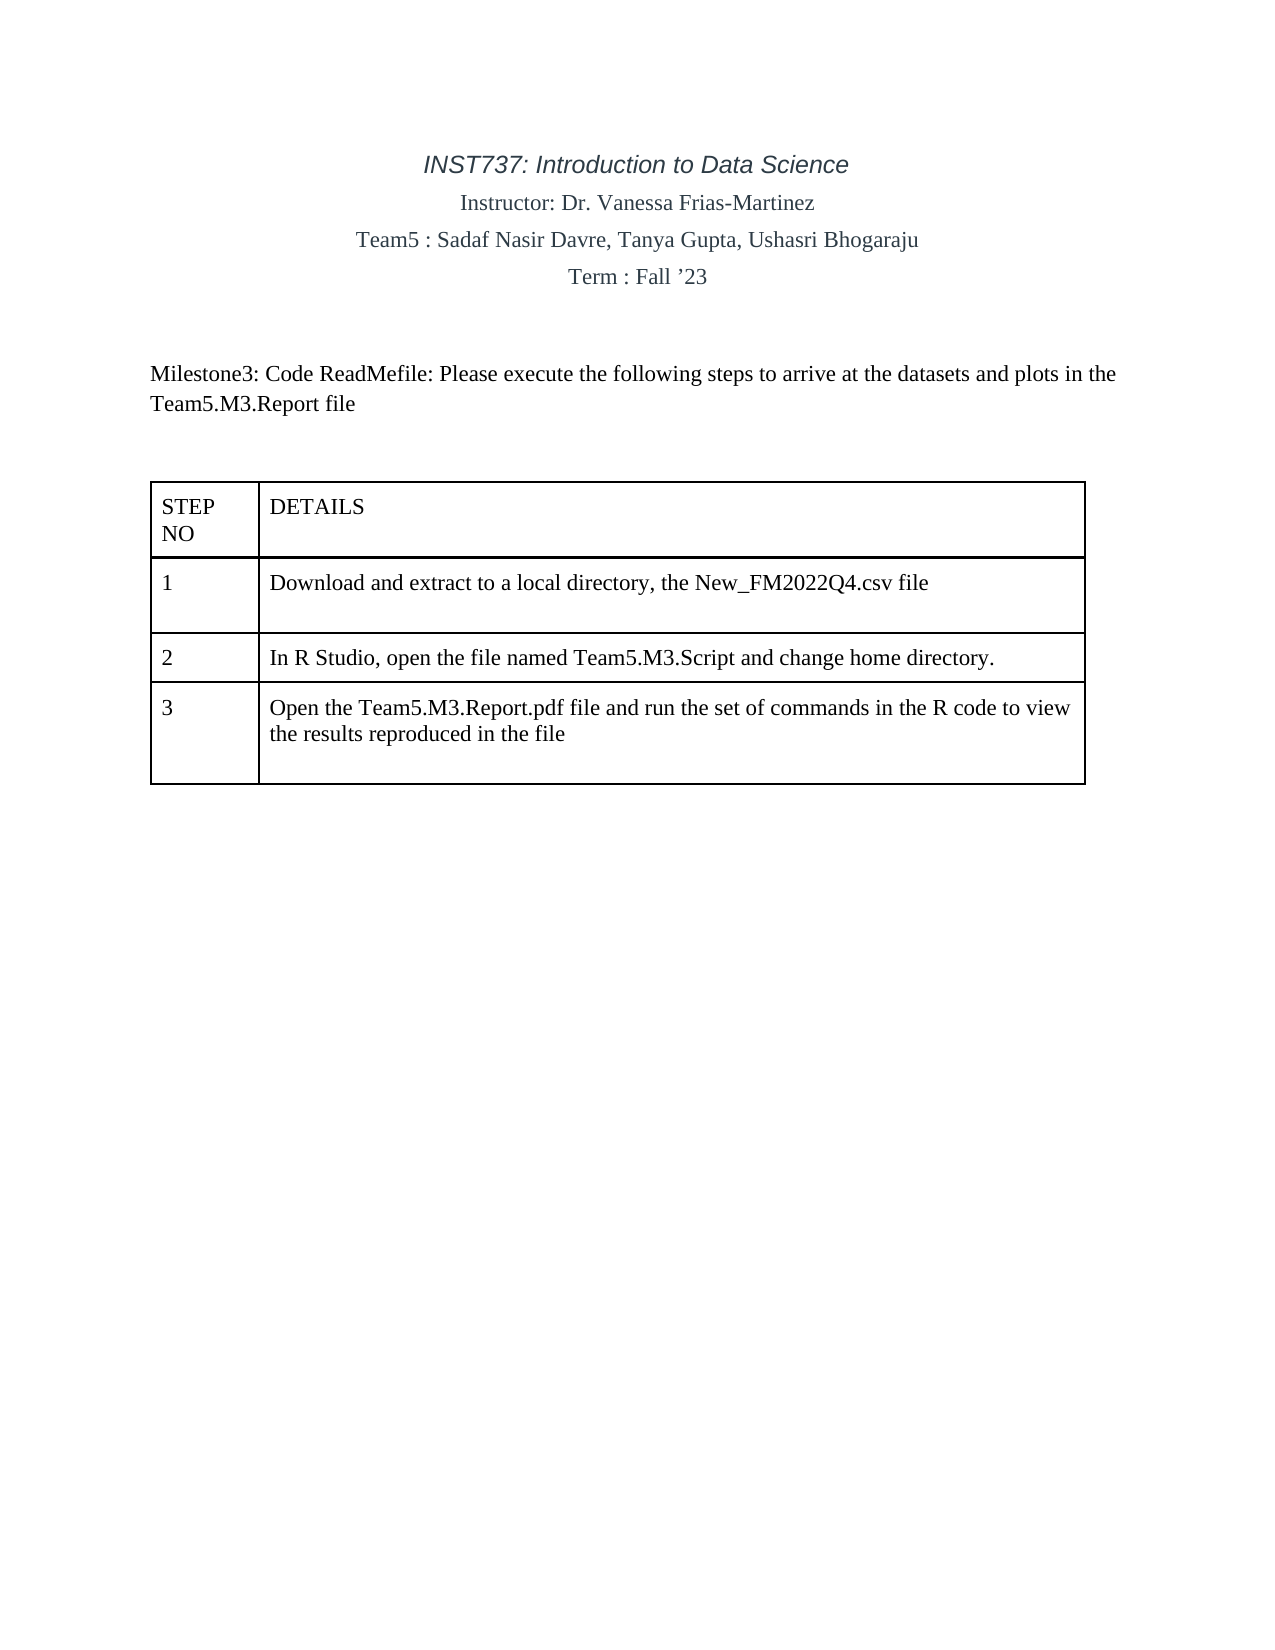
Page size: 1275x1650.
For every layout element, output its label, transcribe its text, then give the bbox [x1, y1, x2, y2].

table_cell 2 [152, 634, 258, 681]
table_cell Open the Team5.M3.Report.pdf file and run the set of commands in the R code to view the results reproduced in the file [260, 683, 1084, 783]
text INST737: Introduction to Data Science [150, 150, 1125, 179]
text Team5 : Sadaf Nasir Davre, Tanya Gupta, Ushasri Bhogaraju [150, 226, 1125, 252]
text Milestone3: Code ReadMefile: Please execute the following steps to arrive at the datasets and plots in the Team5.M3.Report file [150, 360, 1125, 416]
table_header DETAILS [260, 483, 1084, 556]
table_cell 1 [152, 559, 258, 632]
table_cell In R Studio, open the file named Team5.M3.Script and change home directory. [260, 634, 1084, 681]
text Term : Fall ’23 [150, 263, 1125, 289]
text Instructor: Dr. Vanessa Frias-Martinez [150, 189, 1125, 216]
table_cell Download and extract to a local directory, the New_FM2022Q4.csv file [260, 559, 1084, 632]
table_cell 3 [152, 683, 258, 783]
table_header STEP NO [152, 483, 258, 556]
